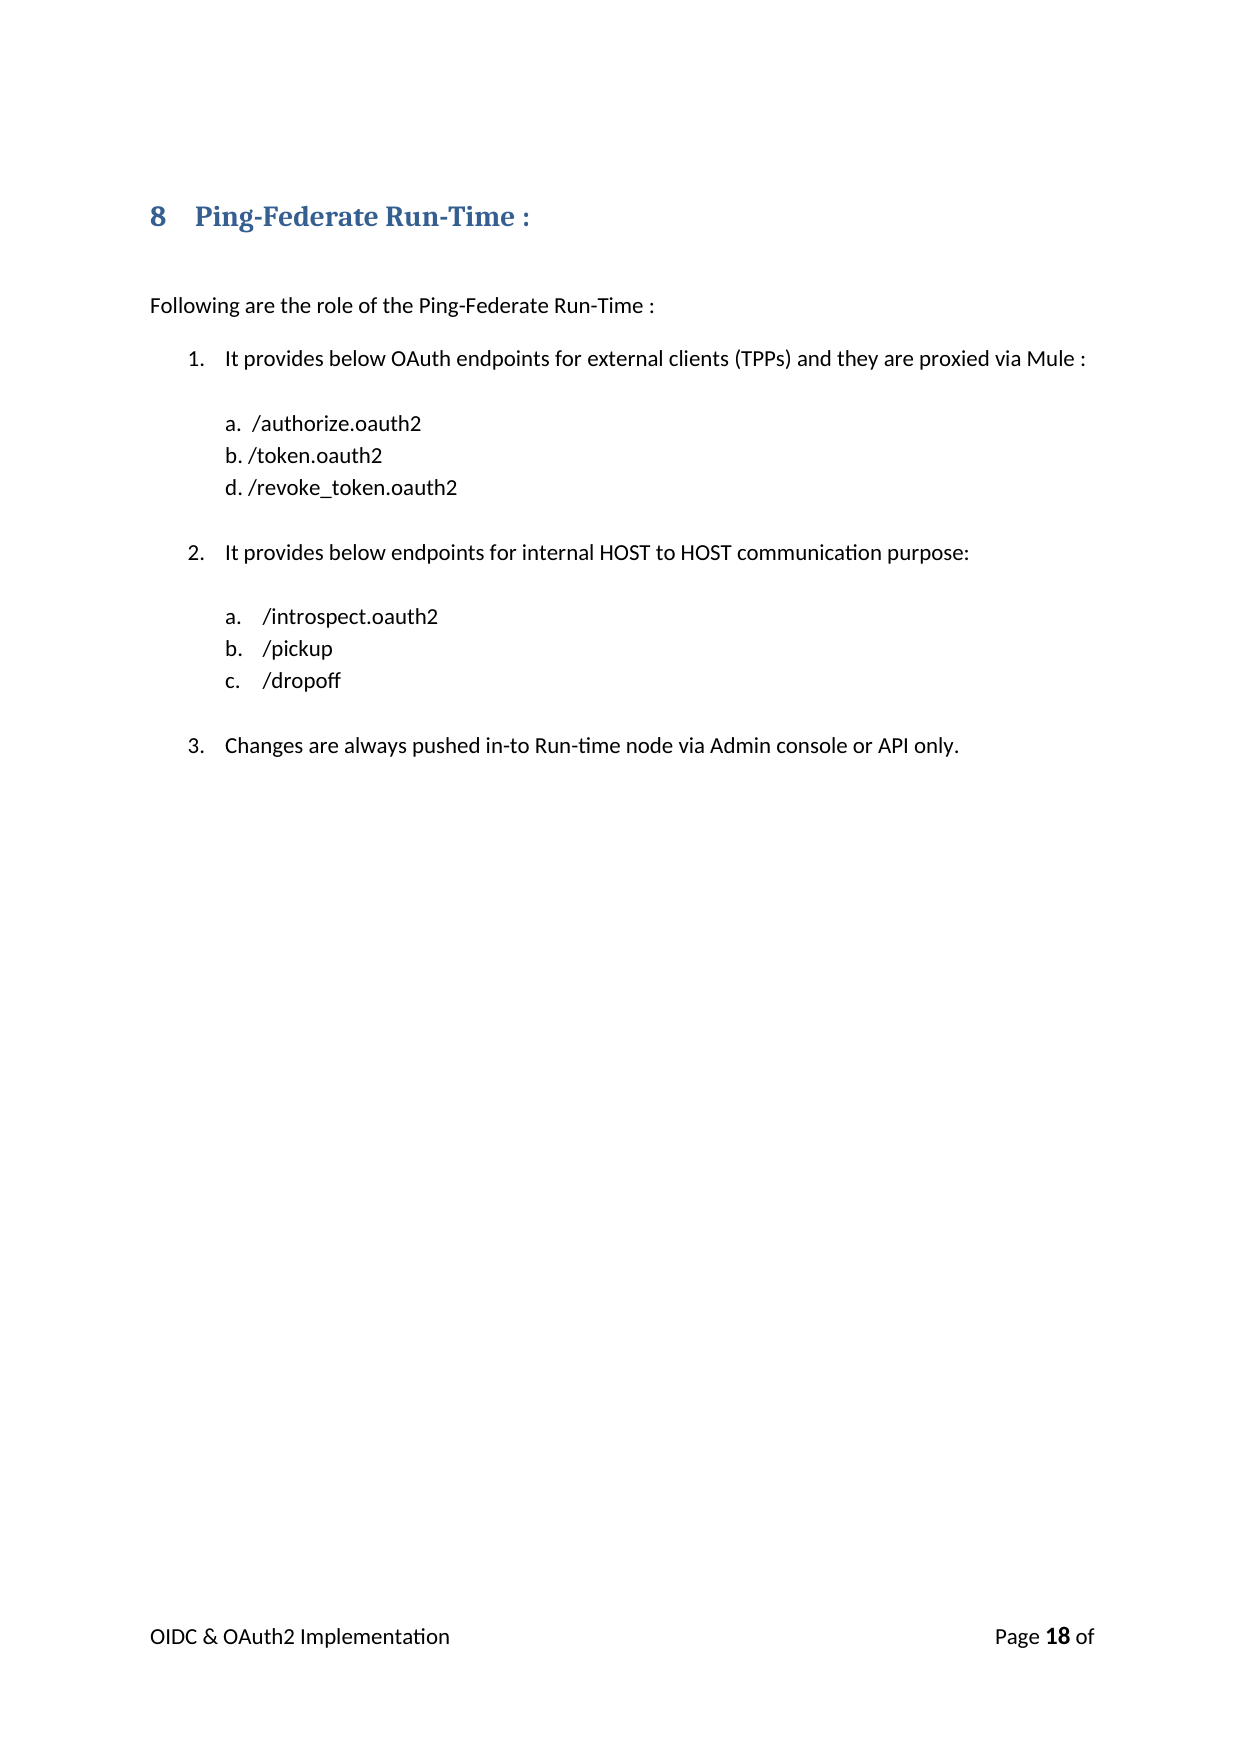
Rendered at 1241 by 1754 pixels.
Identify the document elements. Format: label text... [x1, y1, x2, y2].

list a. /authorize.oauth2 [225, 409, 1090, 437]
list /pickup [225, 634, 1090, 662]
text Following are the role of the Ping-Federate Run-Time : [150, 292, 1090, 319]
list b. /token.oauth2 [225, 441, 1090, 469]
list /introspect.oauth2 [225, 602, 1090, 630]
subtitle Ping-Federate Run-Time : [150, 200, 1090, 233]
list d. /revoke_token.oauth2 [225, 473, 1090, 501]
list It provides below OAuth endpoints for external clients (TPPs) and they are proxied via Mule : [187, 344, 1090, 373]
list Changes are always pushed in-to Run-time node via Admin console or API only. [187, 731, 1090, 759]
list /dropoff [225, 666, 1090, 694]
list It provides below endpoints for internal HOST to HOST communication purpose: [187, 538, 1090, 566]
